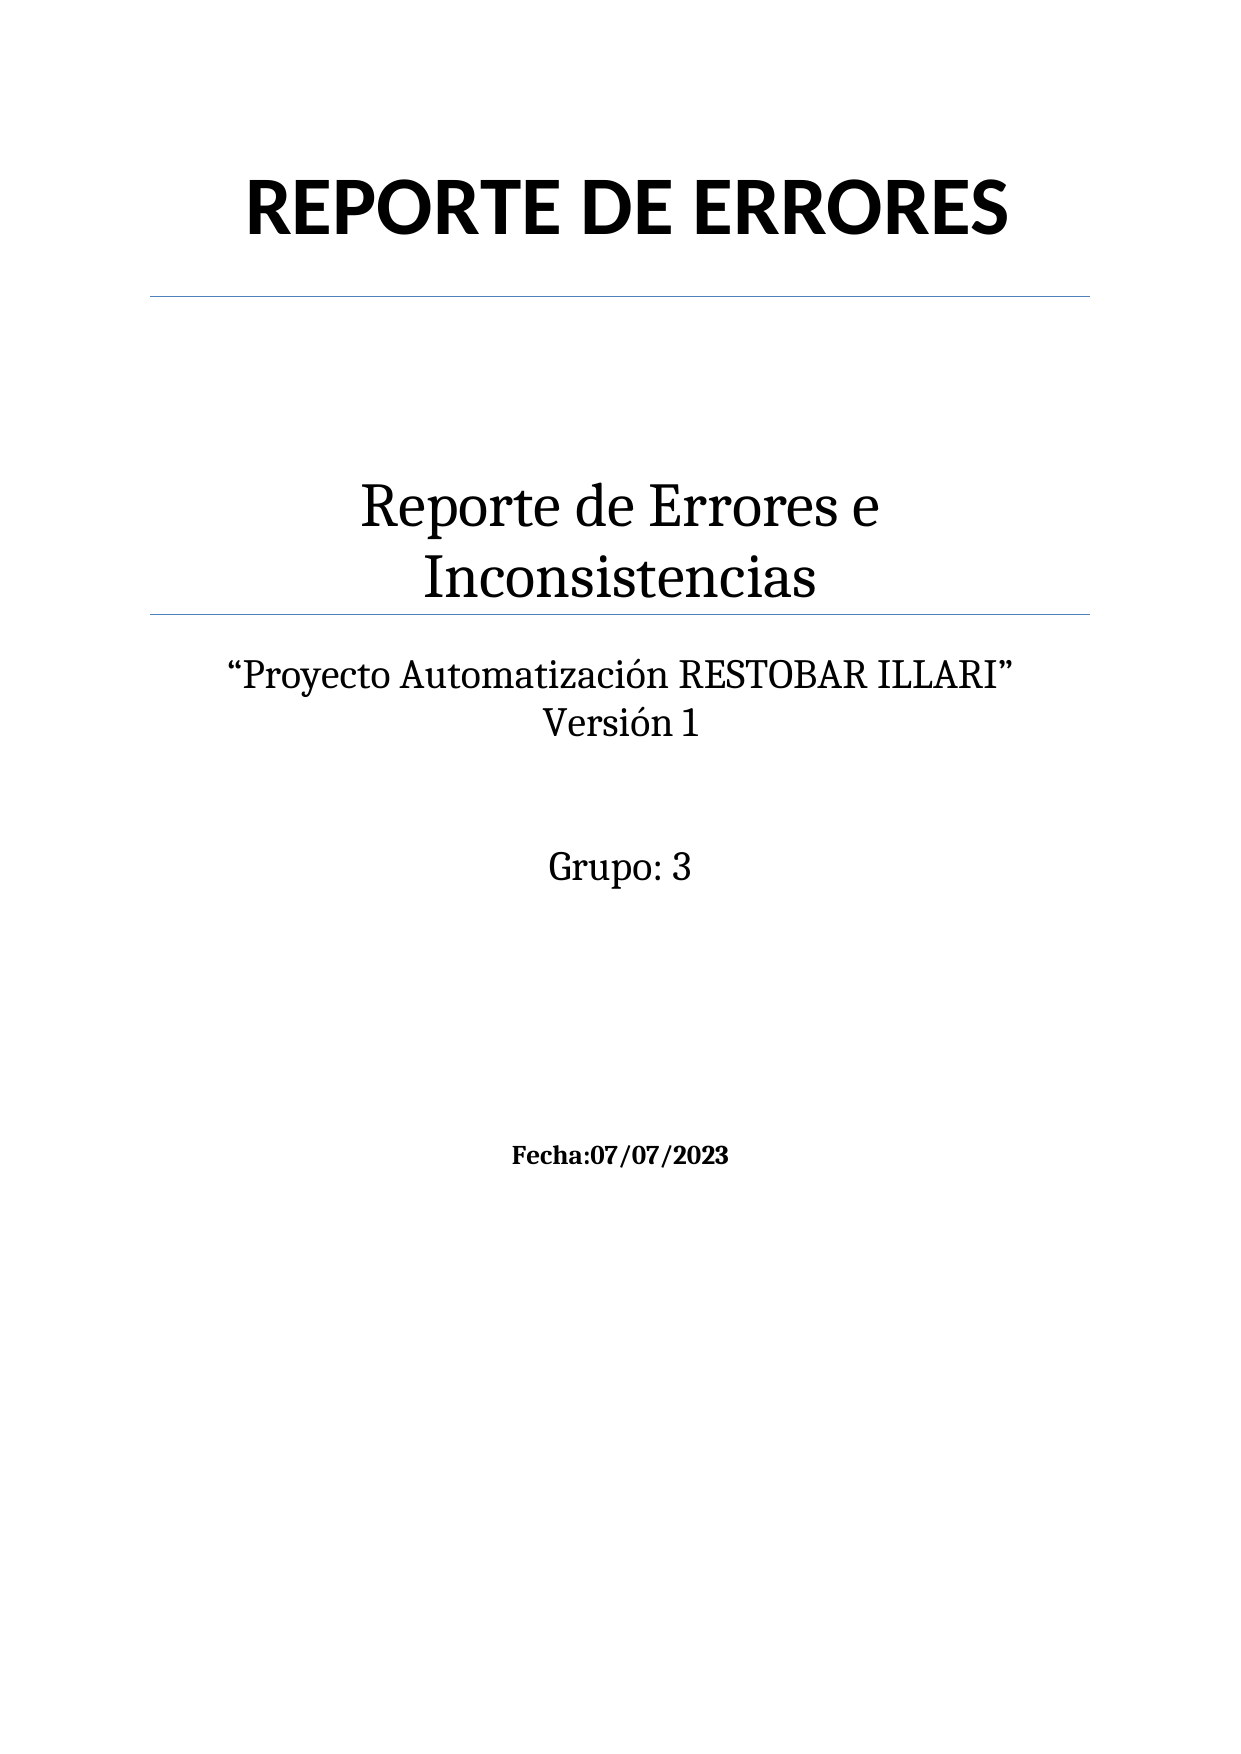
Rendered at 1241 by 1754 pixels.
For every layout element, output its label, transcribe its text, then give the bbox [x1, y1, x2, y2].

text REPORTE DE ERRORES [192, 154, 1063, 256]
table_header [139, 268, 1101, 651]
text Versión 1 [177, 699, 1063, 747]
text Fecha:07/07/2023 [177, 1140, 1063, 1172]
text Grupo: 3 [177, 843, 1063, 891]
text “Proyecto Automatización RESTOBAR ILLARI” [177, 651, 1063, 699]
